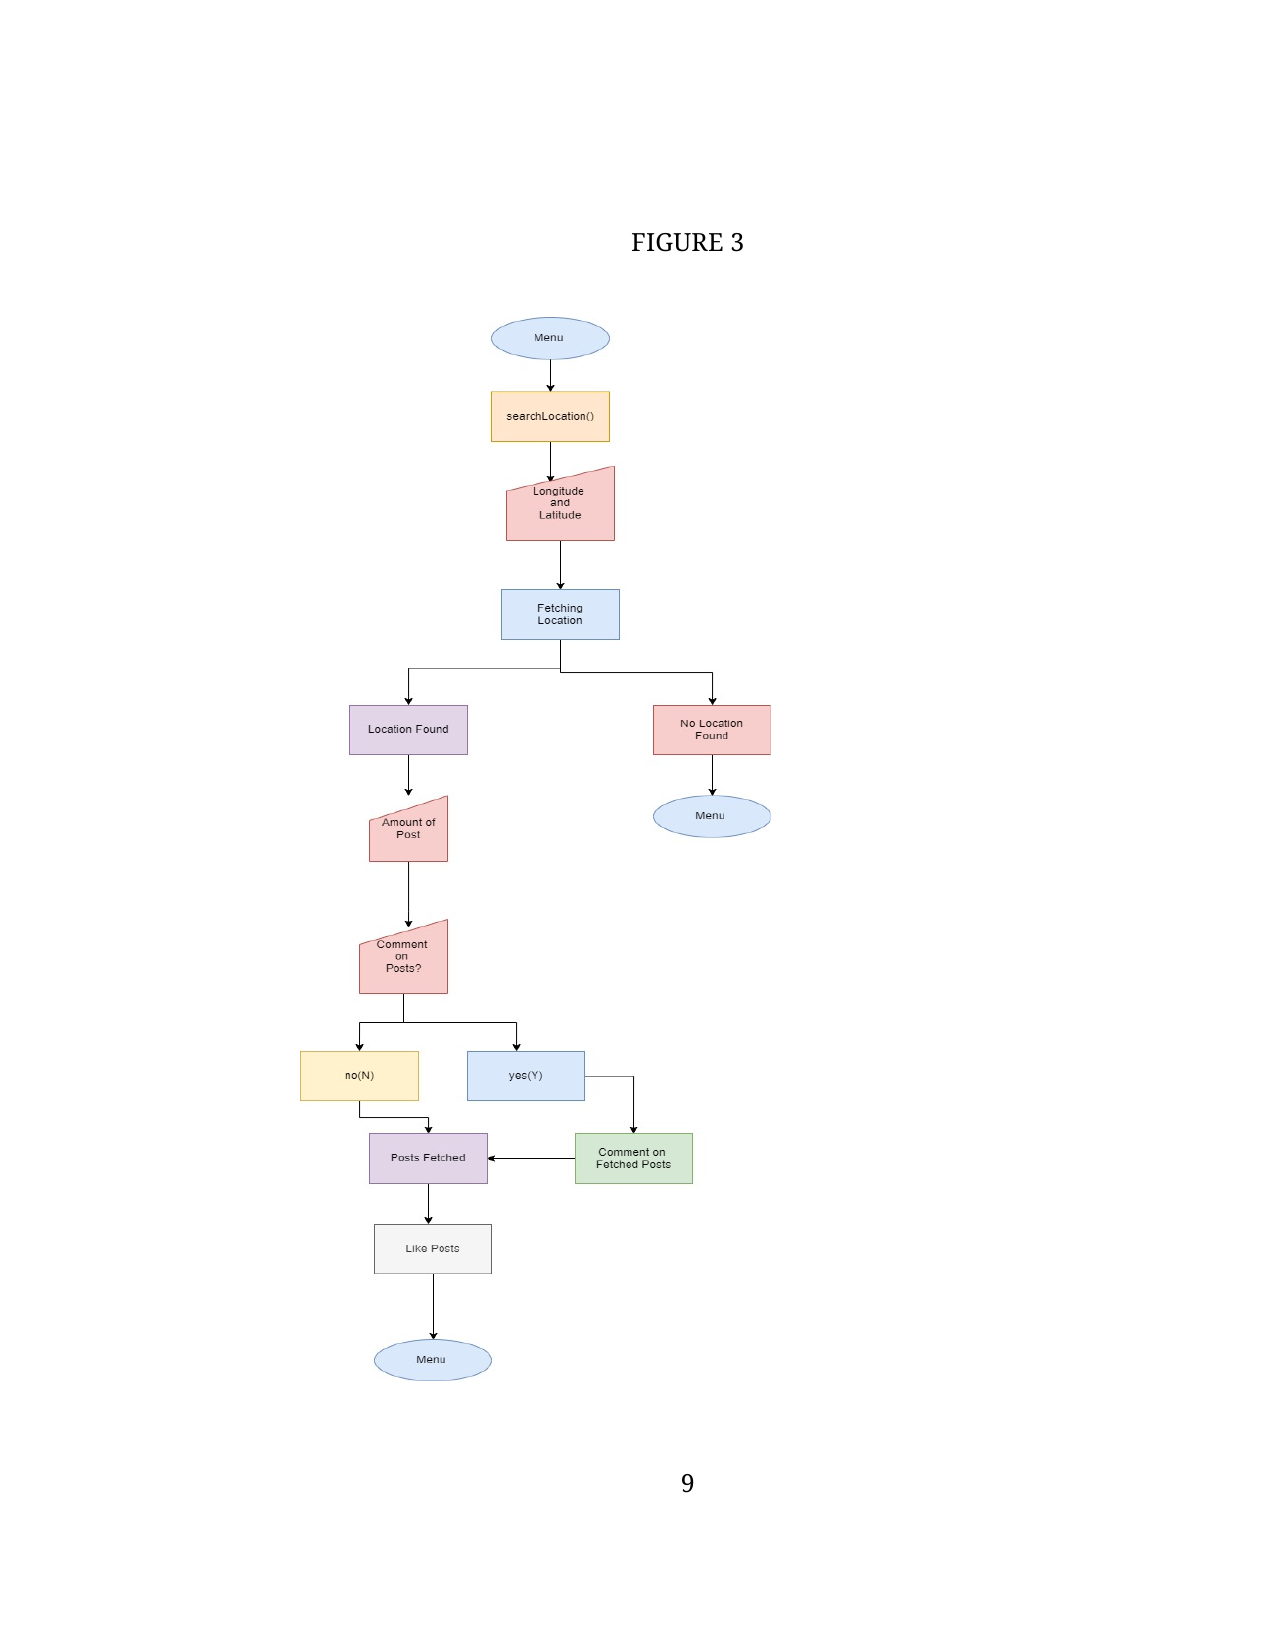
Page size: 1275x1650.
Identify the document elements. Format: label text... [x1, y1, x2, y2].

picture [300, 317, 771, 1381]
subtitle Figure 3 [300, 225, 1075, 259]
